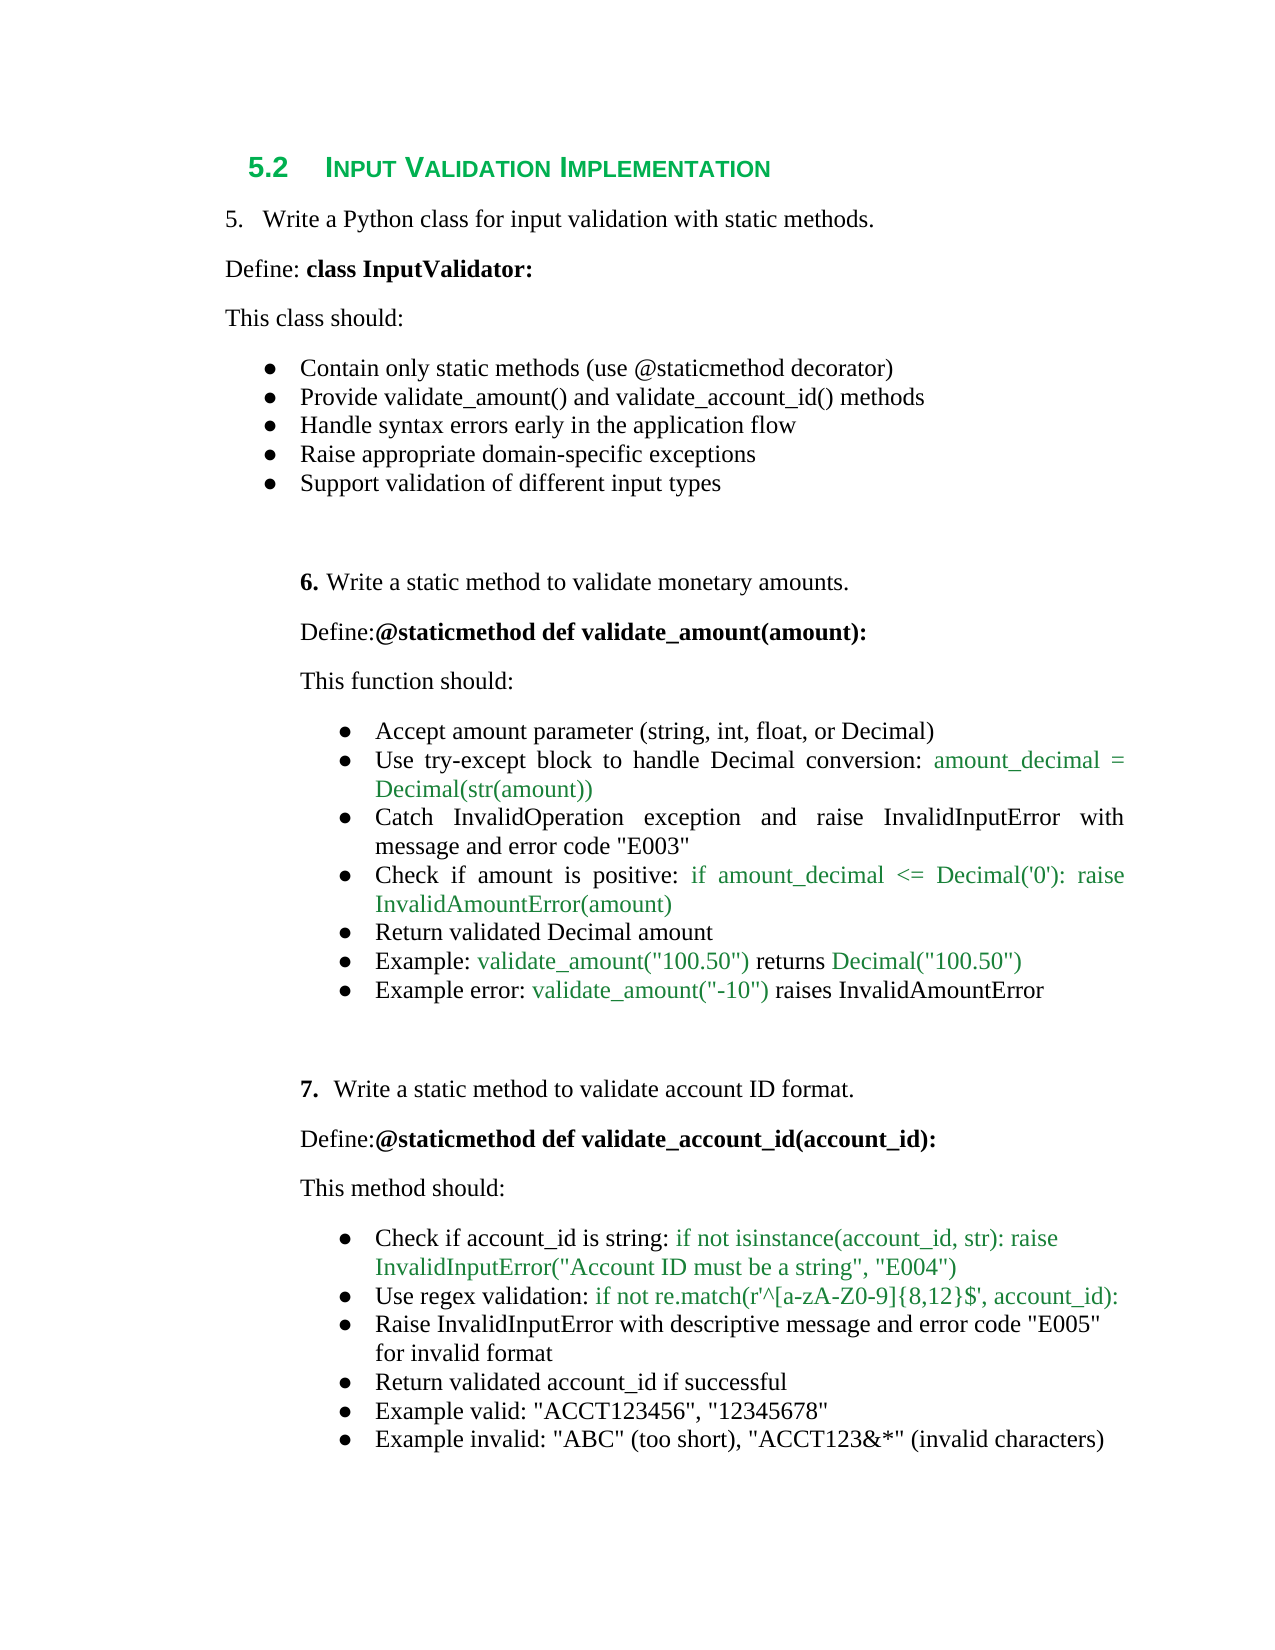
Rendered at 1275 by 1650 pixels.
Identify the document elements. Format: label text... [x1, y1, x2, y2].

list Use try-except block to handle Decimal conversion: amount_decimal = Decimal(str(amount)) [337, 745, 1125, 802]
list Raise appropriate domain-specific exceptions [262, 439, 1125, 468]
list Example valid: "ACCT123456", "12345678" [337, 1396, 1125, 1424]
text Define:@staticmethod def validate_amount(amount): [300, 617, 1125, 646]
list Return validated Decimal amount [337, 917, 1125, 946]
text This class should: [225, 303, 1125, 332]
list Accept amount parameter (string, int, float, or Decimal) [337, 716, 1125, 745]
list Check if amount is positive: if amount_decimal <= Decimal('0'): raise InvalidAmountError(amount) [337, 860, 1125, 917]
list Check if account_id is string: if not isinstance(account_id, str): raise InvalidInputError("Account ID must be a string", "E004") [337, 1223, 1125, 1281]
list Handle syntax errors early in the application flow [262, 411, 1125, 439]
text This method should: [300, 1173, 1125, 1202]
list Example: validate_amount("100.50") returns Decimal("100.50") [337, 946, 1125, 975]
list Raise InvalidInputError with descriptive message and error code "E005" for invalid format [337, 1309, 1125, 1367]
list Use regex validation: if not re.match(r'^[a-zA-Z0-9]{8,12}$', account_id): [337, 1281, 1125, 1309]
list Example invalid: "ABC" (too short), "ACCT123&*" (invalid characters) [337, 1424, 1125, 1453]
list Example error: validate_amount("-10") raises InvalidAmountError [337, 975, 1125, 1004]
text 6. Write a static method to validate monetary amounts. [300, 567, 1125, 596]
text Define: class InputValidator: [225, 254, 1125, 283]
list Support validation of different input types [262, 468, 1125, 497]
list Return validated account_id if successful [337, 1367, 1125, 1396]
text 5.2 Input Validation Implementation [248, 150, 1125, 183]
text 5. Write a Python class for input validation with static methods. [225, 204, 1125, 233]
text Define:@staticmethod def validate_account_id(account_id): [300, 1124, 1125, 1153]
list Catch InvalidOperation exception and raise InvalidInputError with message and error code "E003" [337, 802, 1125, 860]
text 7. Write a static method to validate account ID format. [300, 1074, 1125, 1103]
list Provide validate_amount() and validate_account_id() methods [262, 382, 1125, 411]
text This function should: [300, 666, 1125, 695]
list Contain only static methods (use @staticmethod decorator) [262, 353, 1125, 382]
